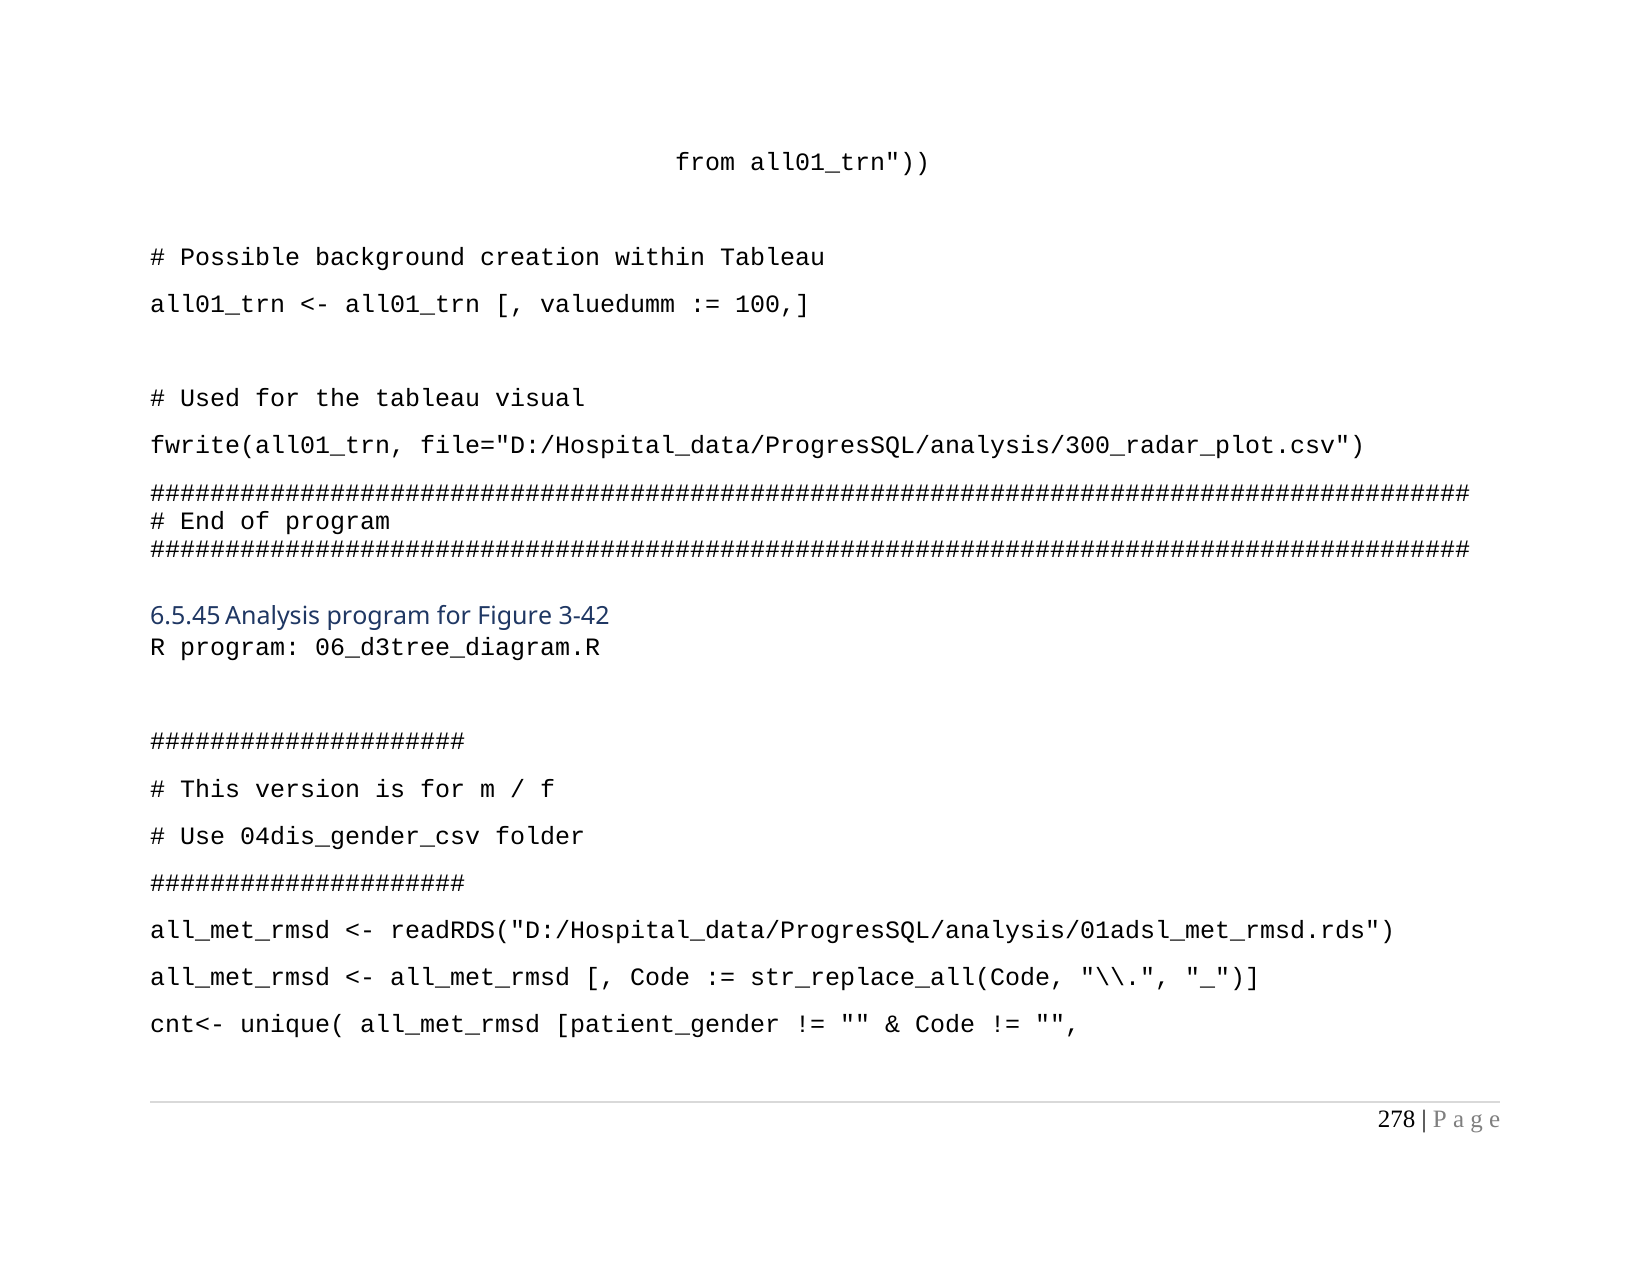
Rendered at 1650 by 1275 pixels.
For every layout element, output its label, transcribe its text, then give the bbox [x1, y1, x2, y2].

text # Use 04dis_gender_csv folder [150, 823, 1500, 852]
text # Used for the tableau visual [150, 386, 1500, 414]
text ######################################################################################## [150, 537, 1500, 565]
text ##################### [150, 871, 1500, 899]
text all01_trn <- all01_trn [, valuedumm := 100,] [150, 292, 1500, 320]
subtitle Analysis program for Figure 3-42 [150, 598, 1500, 632]
text ##################### [150, 729, 1500, 757]
text # End of program [150, 509, 1500, 537]
text # This version is for m / f [150, 776, 1500, 804]
text R program: 06_d3tree_diagram.R [150, 634, 1500, 663]
text ######################################################################################## [150, 480, 1500, 509]
text # Possible background creation within Tableau [150, 244, 1500, 273]
text cnt<- unique( all_met_rmsd [patient_gender != "" & Code != "", [150, 1012, 1500, 1040]
text all_met_rmsd <- readRDS("D:/Hospital_data/ProgresSQL/analysis/01adsl_met_rmsd.rds") [150, 918, 1500, 946]
text from all01_trn")) [150, 150, 1500, 178]
text fwrite(all01_trn, file="D:/Hospital_data/ProgresSQL/analysis/300_radar_plot.csv") [150, 433, 1500, 461]
text all_met_rmsd <- all_met_rmsd [, Code := str_replace_all(Code, "\\.", "_")] [150, 965, 1500, 993]
